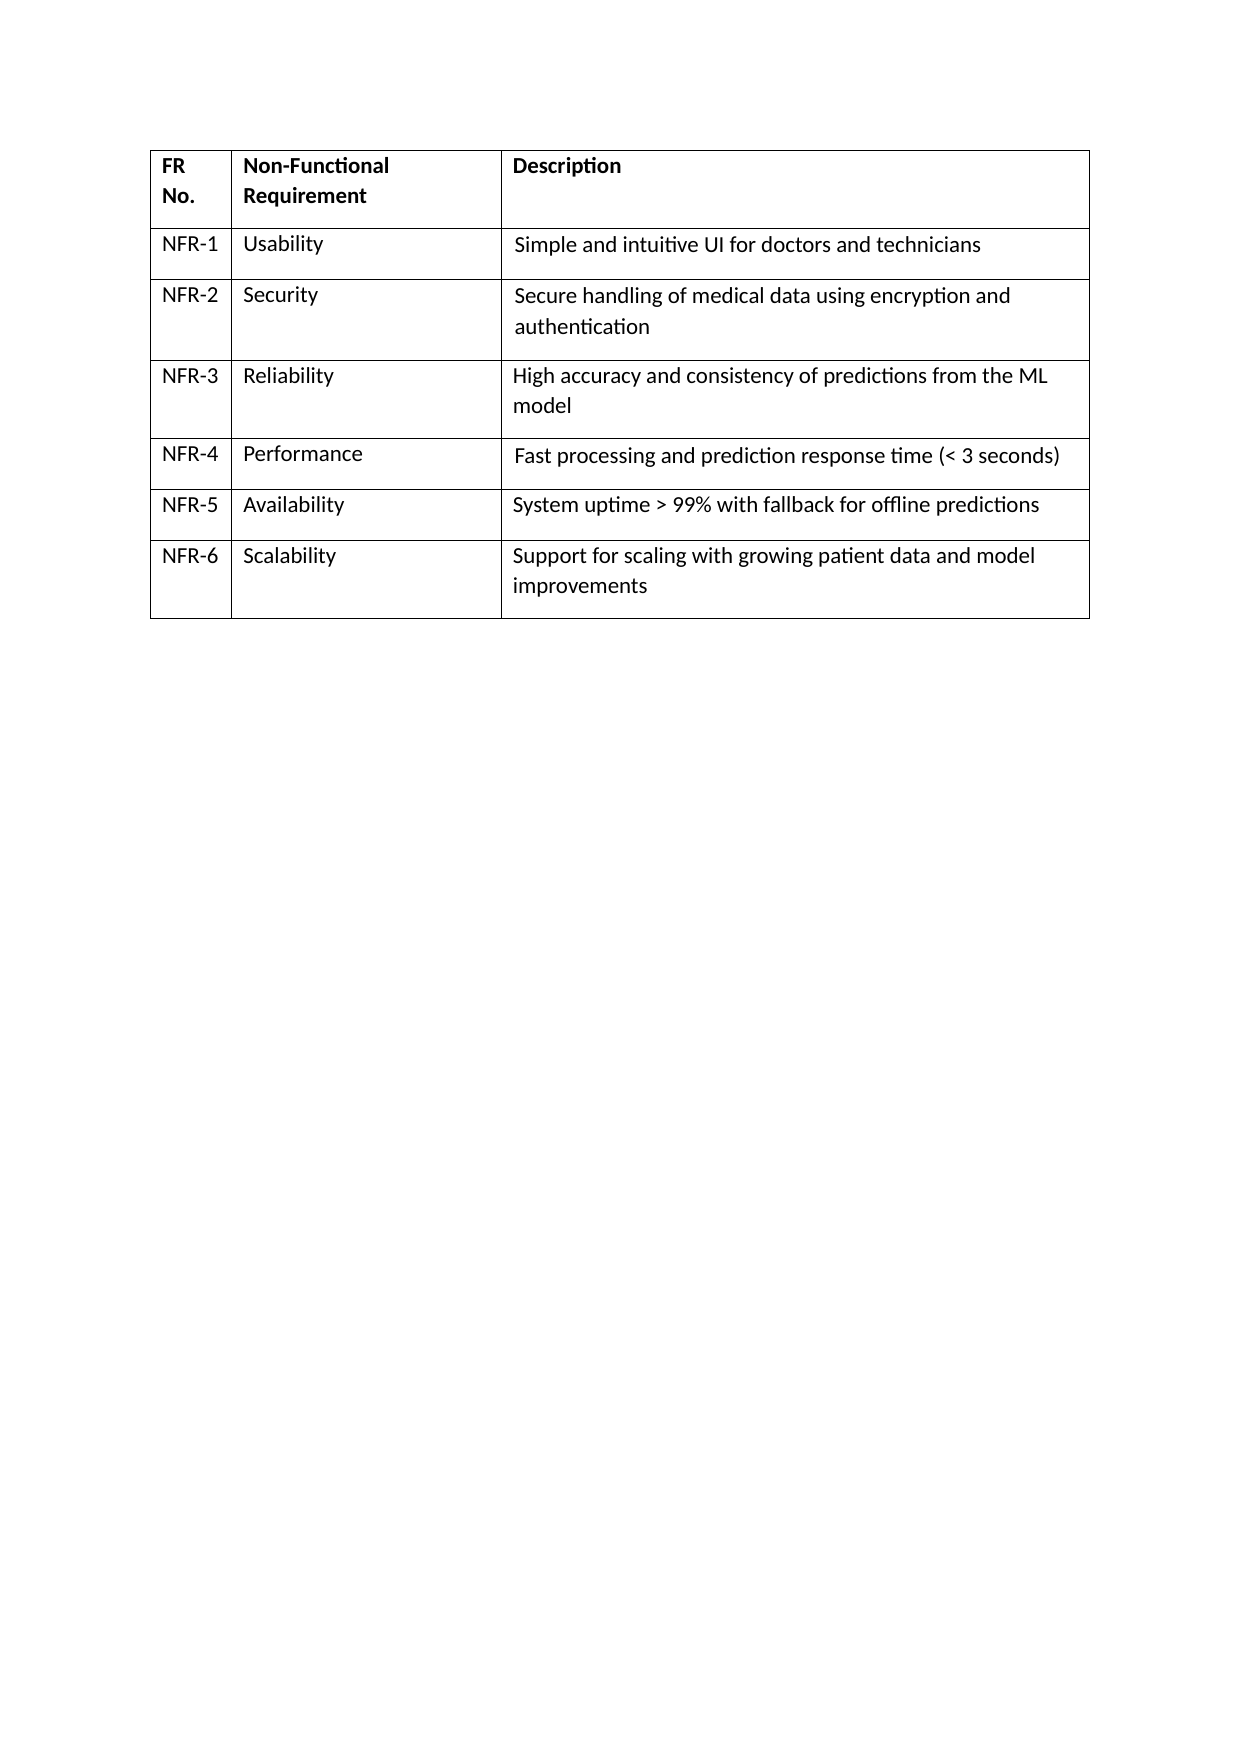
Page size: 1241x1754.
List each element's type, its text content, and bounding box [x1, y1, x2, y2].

table_cell NFR-3 [151, 361, 231, 438]
table_cell [502, 280, 1089, 360]
table_cell [502, 229, 1089, 279]
table_cell Support for scaling with growing patient data and model improvements [502, 541, 1089, 618]
table_cell NFR-5 [151, 490, 231, 540]
table_cell NFR-6 [151, 541, 231, 618]
table_cell [502, 439, 1089, 489]
table_cell High accuracy and consistency of predictions from the ML model [502, 361, 1089, 438]
table_cell Availability [232, 490, 501, 540]
table_cell Security [232, 280, 501, 360]
table_cell NFR-1 [151, 229, 231, 279]
table_cell NFR-2 [151, 280, 231, 360]
table_header Non-Functional Requirement [232, 151, 501, 228]
table_cell NFR-4 [151, 439, 231, 489]
table_cell Reliability [232, 361, 501, 438]
table_cell Performance [232, 439, 501, 489]
table_cell System uptime > 99% with fallback for offline predictions [502, 490, 1089, 540]
table_header FR No. [151, 151, 231, 228]
table_cell Scalability [232, 541, 501, 618]
table_cell Usability [232, 229, 501, 279]
table_header Description [502, 151, 1089, 228]
